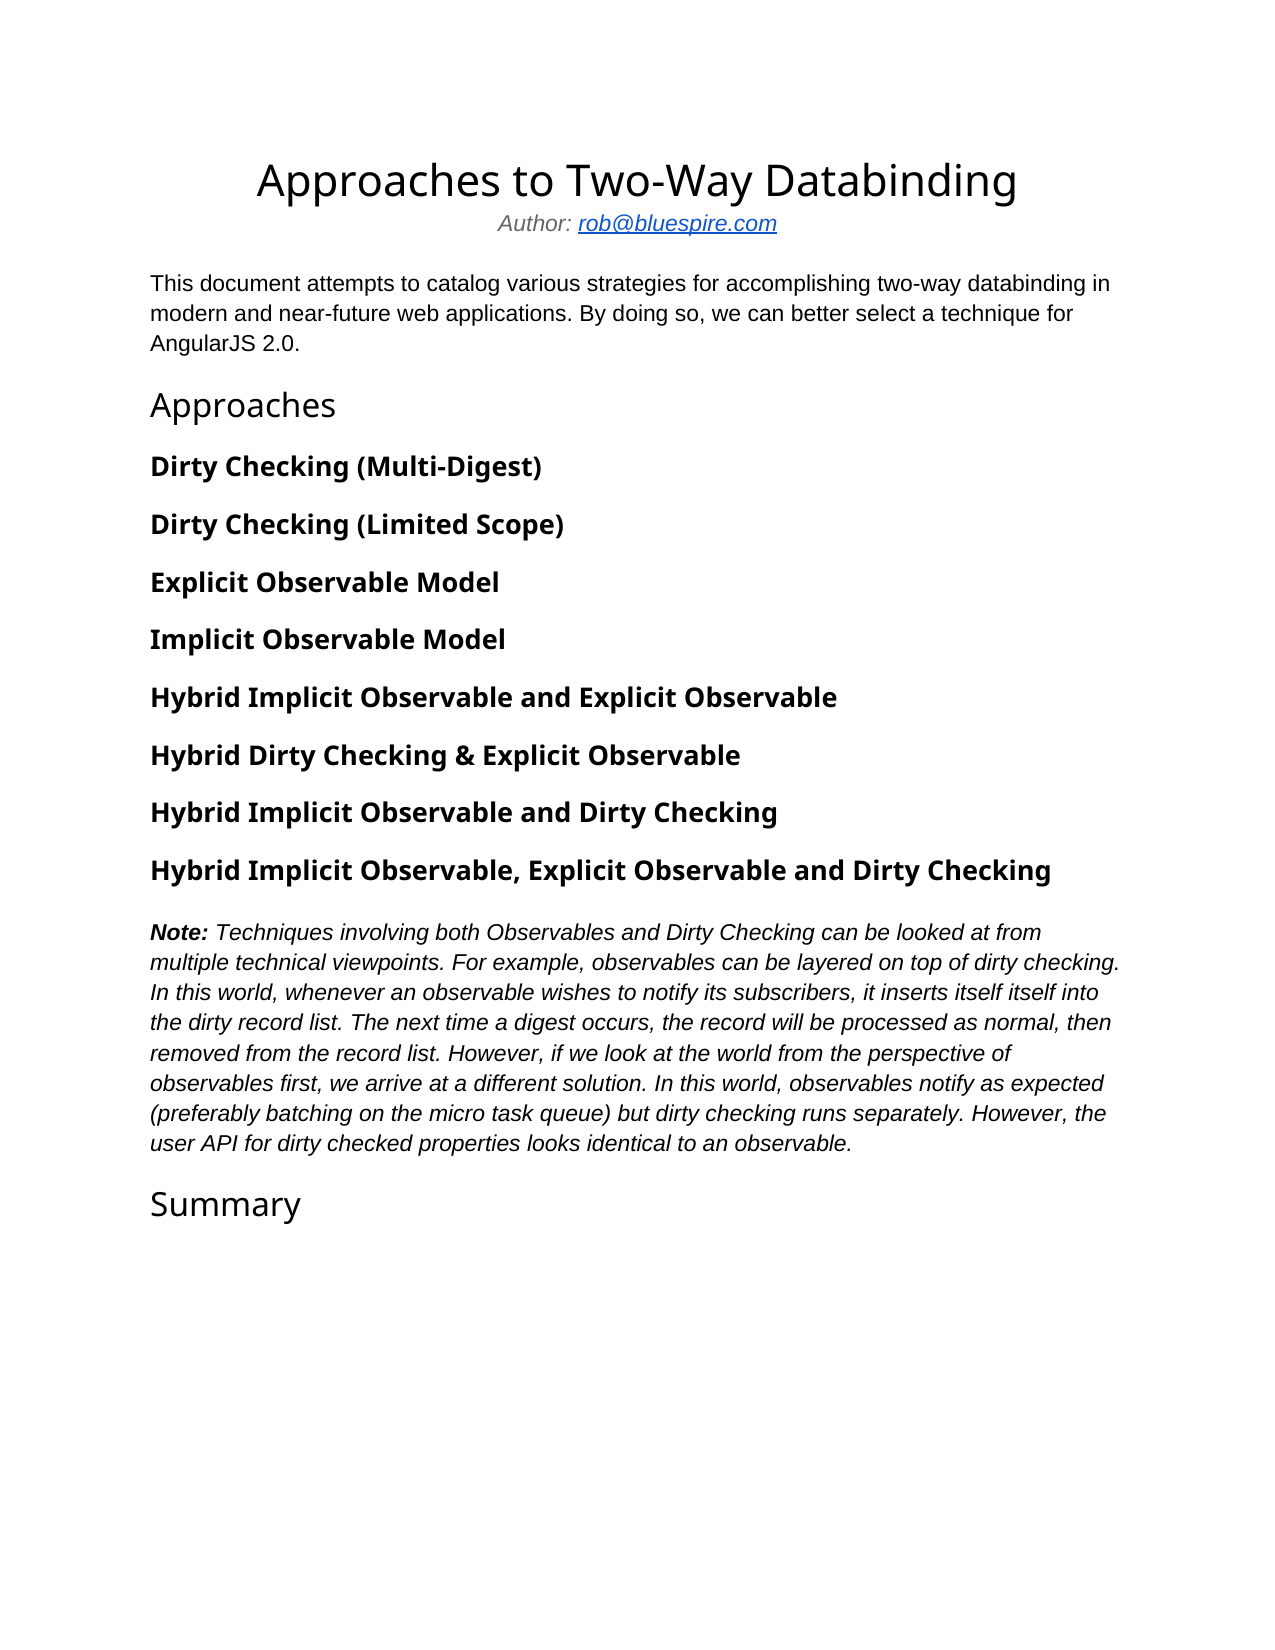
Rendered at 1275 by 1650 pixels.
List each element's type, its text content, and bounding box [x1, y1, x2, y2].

subtitle Summary [150, 1181, 1125, 1227]
text This document attempts to catalog various strategies for accomplishing two-way databinding in modern and near-future web applications. By doing so, we can better select a technique for AngularJS 2.0. [150, 270, 1125, 357]
subtitle Dirty Checking (Limited Scope) [150, 505, 1125, 542]
subtitle Explicit Observable Model [150, 563, 1125, 600]
text Author: rob@bluespire.com [150, 209, 1125, 236]
subtitle Hybrid Implicit Observable and Dirty Checking [150, 794, 1125, 831]
subtitle Dirty Checking (Multi-Digest) [150, 448, 1125, 484]
subtitle Hybrid Dirty Checking & Explicit Observable [150, 736, 1125, 773]
subtitle Hybrid Implicit Observable and Explicit Observable [150, 678, 1125, 715]
subtitle Implicit Observable Model [150, 621, 1125, 658]
title Approaches to Two-Way Databinding [150, 150, 1125, 209]
subtitle Hybrid Implicit Observable, Explicit Observable and Dirty Checking [150, 852, 1125, 888]
subtitle Approaches [150, 381, 1125, 427]
text Note: Techniques involving both Observables and Dirty Checking can be looked at from multiple technical viewpoints. For example, observables can be layered on top of dirty checking. In this world, whenever an observable wishes to notify its subscribers, it inserts itself itself into the dirty record list. The next time a digest occurs, the record will be processed as normal, then removed from the record list. However, if we look at the world from the perspective of observables first, we arrive at a different solution. In this world, observables notify as expected (preferably batching on the micro task queue) but dirty checking runs separately. However, the user API for dirty checked properties looks identical to an observable. [150, 919, 1125, 1157]
